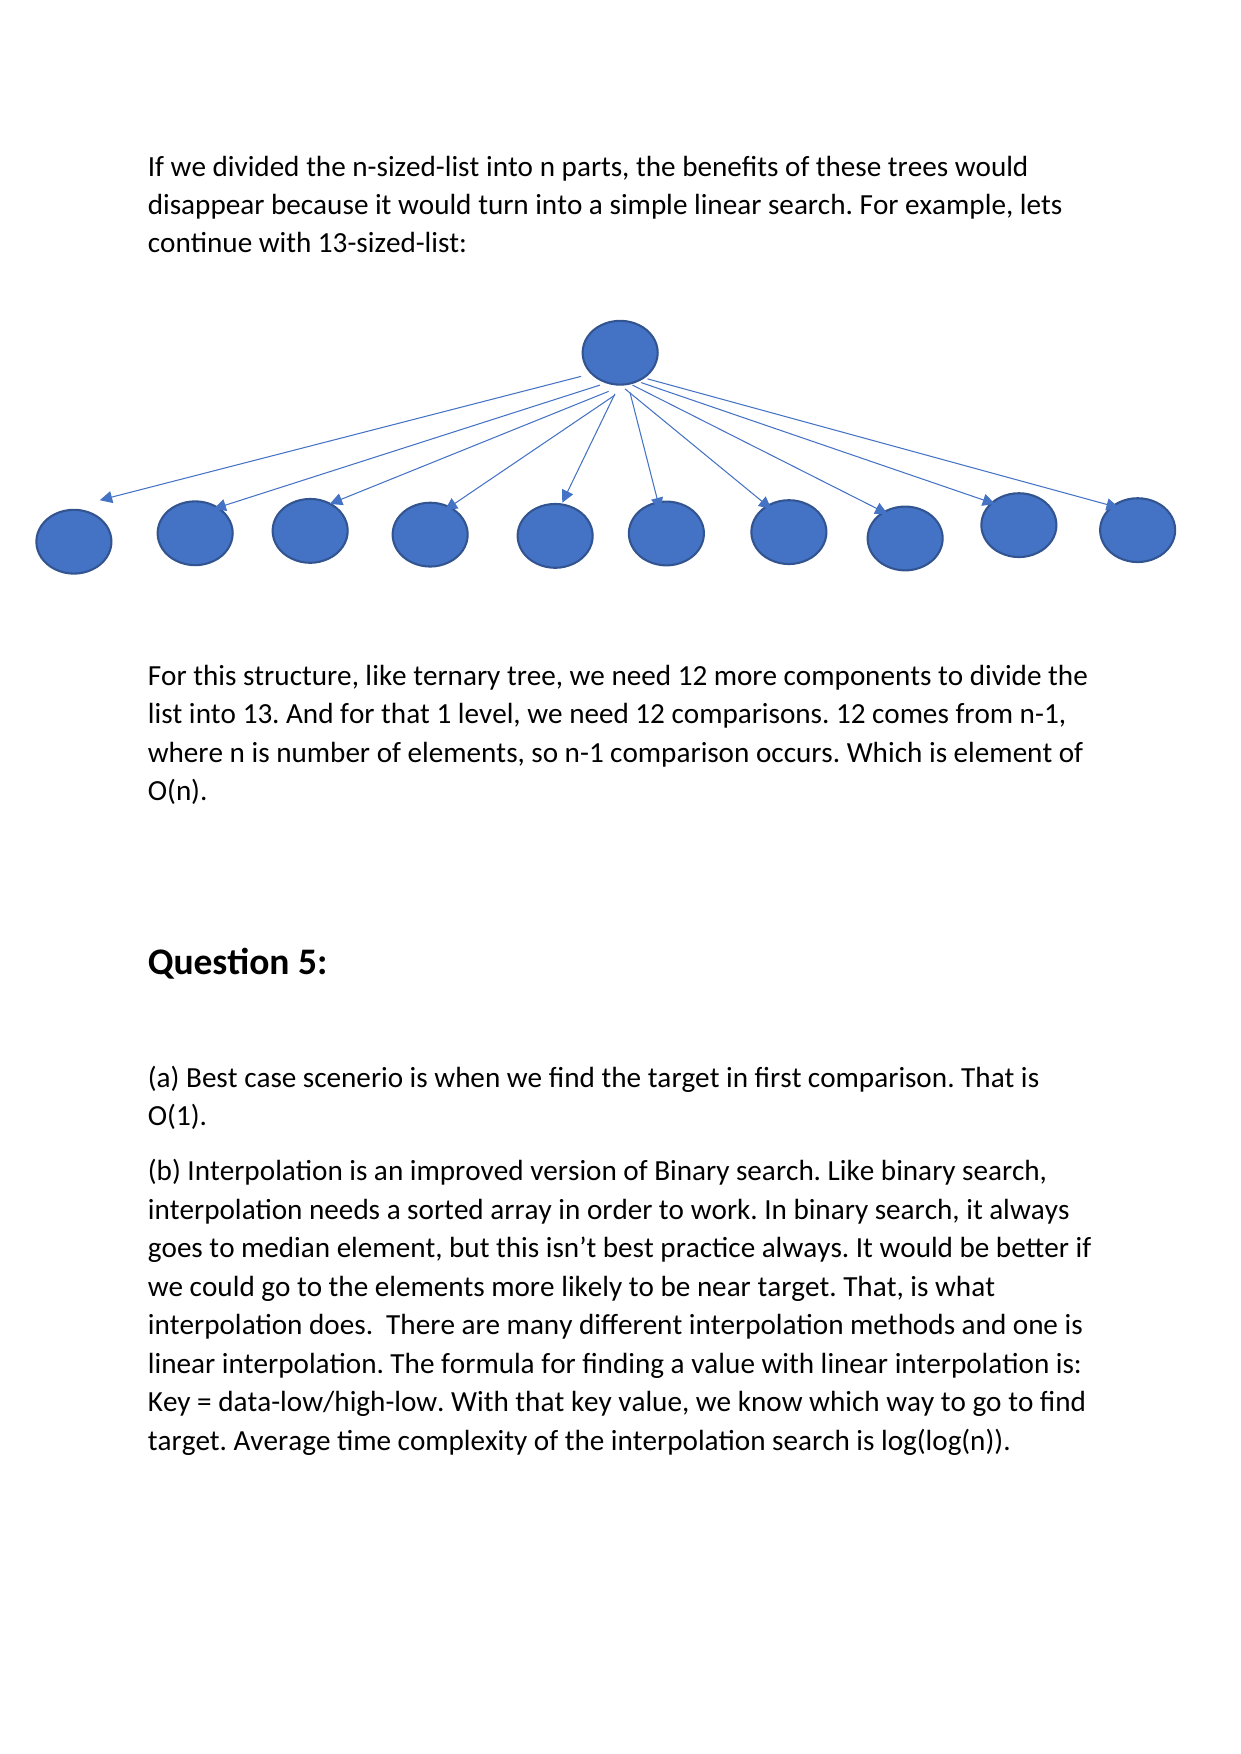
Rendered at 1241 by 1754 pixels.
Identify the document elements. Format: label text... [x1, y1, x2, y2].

text Question 5: [148, 938, 1093, 983]
text (a) Best case scenerio is when we find the target in first comparison. That is O(1). [148, 1059, 1093, 1133]
text (b) Interpolation is an improved version of Binary search. Like binary search, interpolation needs a sorted array in order to work. In binary search, it always goes to median element, but this isn’t best practice always. It would be better if we could go to the elements more likely to be near target. That, is what interpolation does. There are many different interpolation methods and one is linear interpolation. The formula for finding a value with linear interpolation is: Key = data-low/high-low. With that key value, we know which way to go to find target. Average time complexity of the interpolation search is log(log(n)). [148, 1152, 1093, 1457]
text For this structure, like ternary tree, we need 12 more components to divide the list into 13. And for that 1 level, we need 12 comparisons. 12 comes from n-1, where n is number of elements, so n-1 comparison occurs. Which is element of O(n). [148, 657, 1093, 808]
text If we divided the n-sized-list into n parts, the benefits of these trees would disappear because it would turn into a simple linear search. For example, lets continue with 13-sized-list: [148, 148, 1093, 260]
